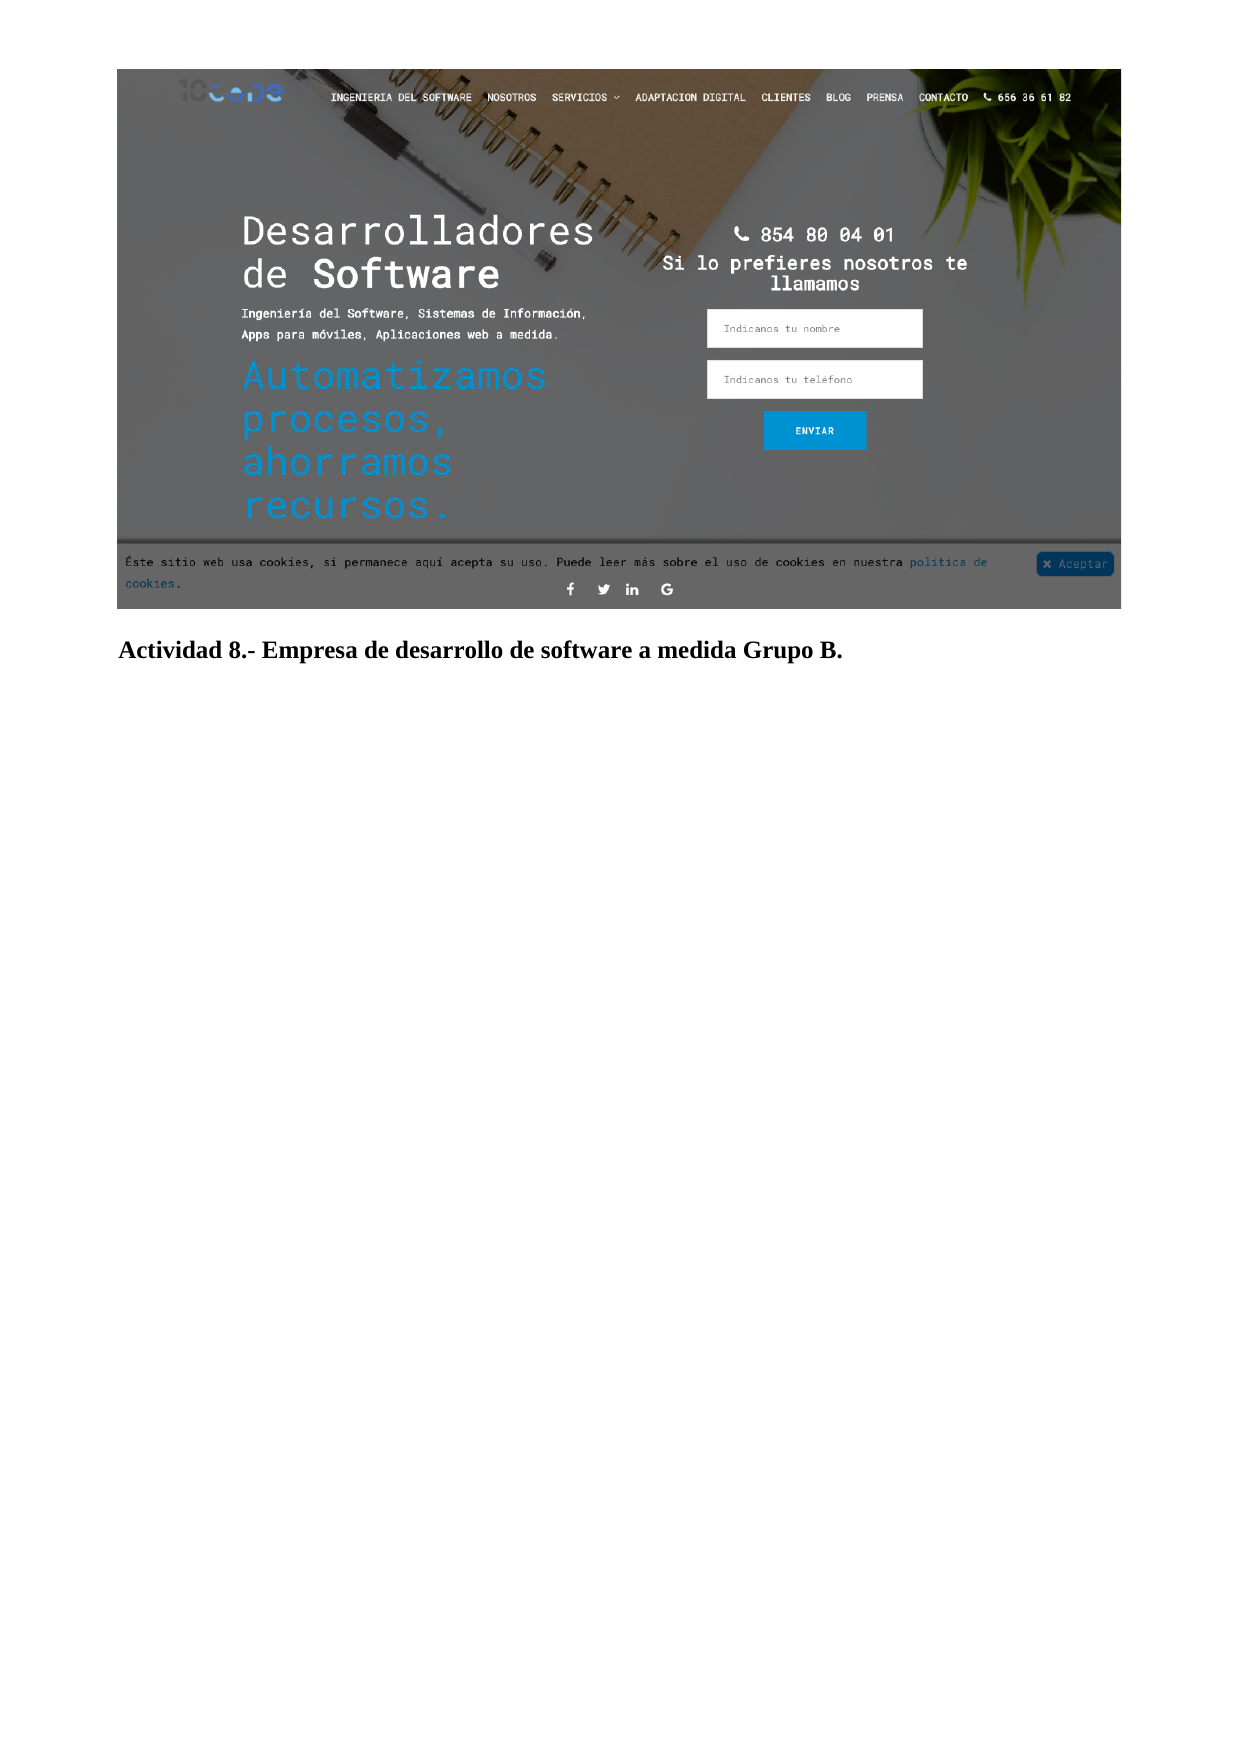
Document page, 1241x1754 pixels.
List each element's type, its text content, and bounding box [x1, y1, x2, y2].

picture [117, 69, 1122, 609]
text Actividad 8.- Empresa de desarrollo de software a medida Grupo B. [118, 609, 1122, 664]
